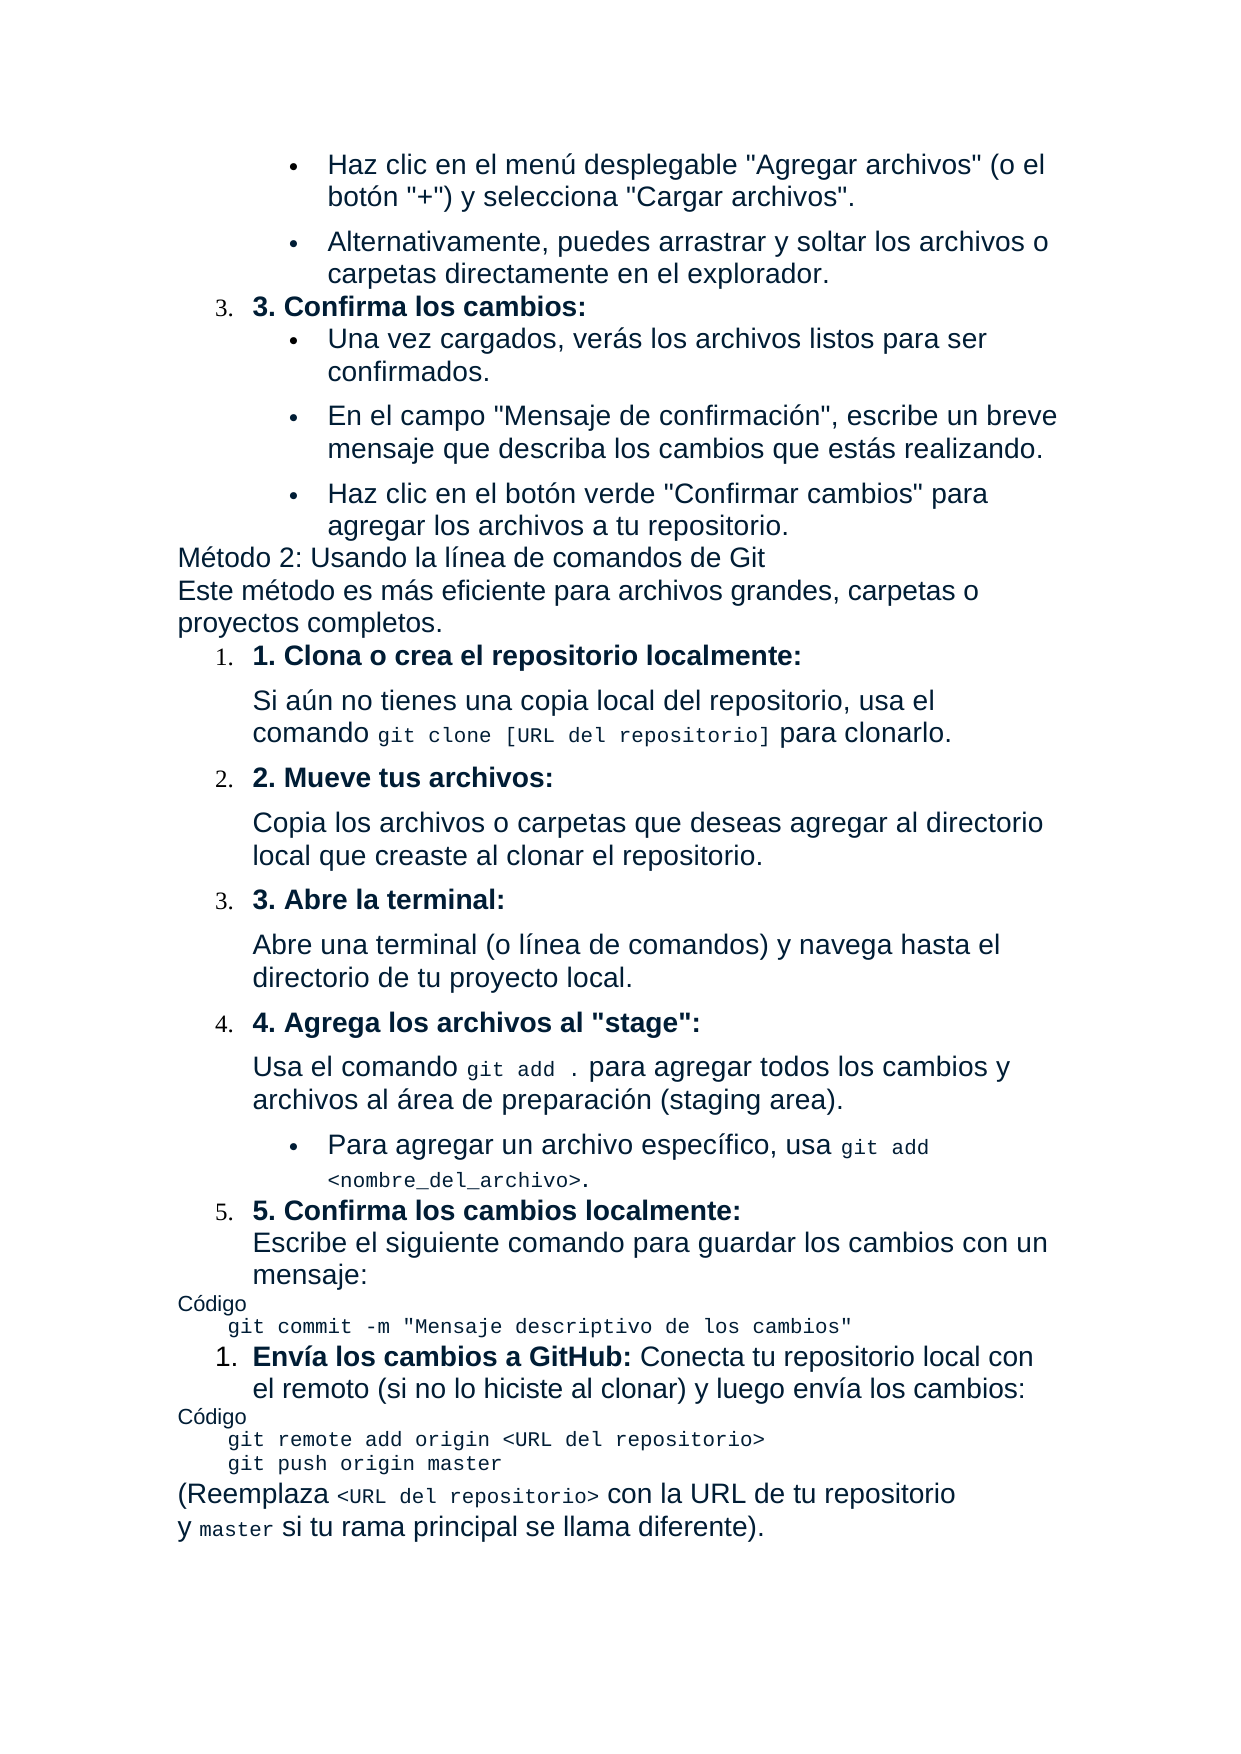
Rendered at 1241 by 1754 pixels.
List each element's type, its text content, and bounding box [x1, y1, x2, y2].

list Haz clic en el botón verde "Confirmar cambios" para agregar los archivos a tu repositorio. [290, 477, 1063, 541]
list 2. Mueve tus archivos: [215, 761, 1063, 793]
list Haz clic en el menú desplegable "Agregar archivos" (o el botón "+") y selecciona "Cargar archivos". [290, 148, 1063, 212]
list 5. Confirma los cambios localmente: [215, 1193, 1063, 1226]
text Código [177, 1291, 1063, 1316]
list Para agregar un archivo específico, usa git add <nombre_del_archivo>. [290, 1128, 1063, 1193]
text git remote add origin <URL del repositorio> git push origin master [177, 1429, 1063, 1477]
text Abre una terminal (o línea de comandos) y navega hasta el directorio de tu proyecto local. [252, 928, 1063, 993]
text Escribe el siguiente comando para guardar los cambios con un mensaje: [252, 1226, 1063, 1291]
list 1. Clona o crea el repositorio localmente: [215, 639, 1063, 671]
text Código [177, 1404, 1063, 1429]
list Envía los cambios a GitHub: Conecta tu repositorio local con el remoto (si no lo hiciste al clonar) y luego envía los cambios: [215, 1339, 1063, 1404]
list 3. Abre la terminal: [215, 883, 1063, 916]
text (Reemplaza <URL del repositorio> con la URL de tu repositorio y master si tu rama principal se llama diferente). [177, 1477, 1063, 1542]
text Copia los archivos o carpetas que deseas agregar al directorio local que creaste al clonar el repositorio. [252, 806, 1063, 871]
text Usa el comando git add . para agregar todos los cambios y archivos al área de preparación (staging area). [252, 1050, 1063, 1116]
list Una vez cargados, verás los archivos listos para ser confirmados. [290, 322, 1063, 387]
list 4. Agrega los archivos al "stage": [215, 1006, 1063, 1038]
text Método 2: Usando la línea de comandos de Git [177, 541, 1063, 574]
text Si aún no tienes una copia local del repositorio, usa el comando git clone [URL del repositorio] para clonarlo. [252, 683, 1063, 749]
list Alternativamente, puedes arrastrar y soltar los archivos o carpetas directamente en el explorador. [290, 225, 1063, 290]
list 3. Confirma los cambios: [215, 290, 1063, 322]
text git commit -m "Mensaje descriptivo de los cambios" [177, 1316, 1063, 1339]
text Este método es más eficiente para archivos grandes, carpetas o proyectos completos. [177, 574, 1063, 639]
list En el campo "Mensaje de confirmación", escribe un breve mensaje que describa los cambios que estás realizando. [290, 399, 1063, 464]
